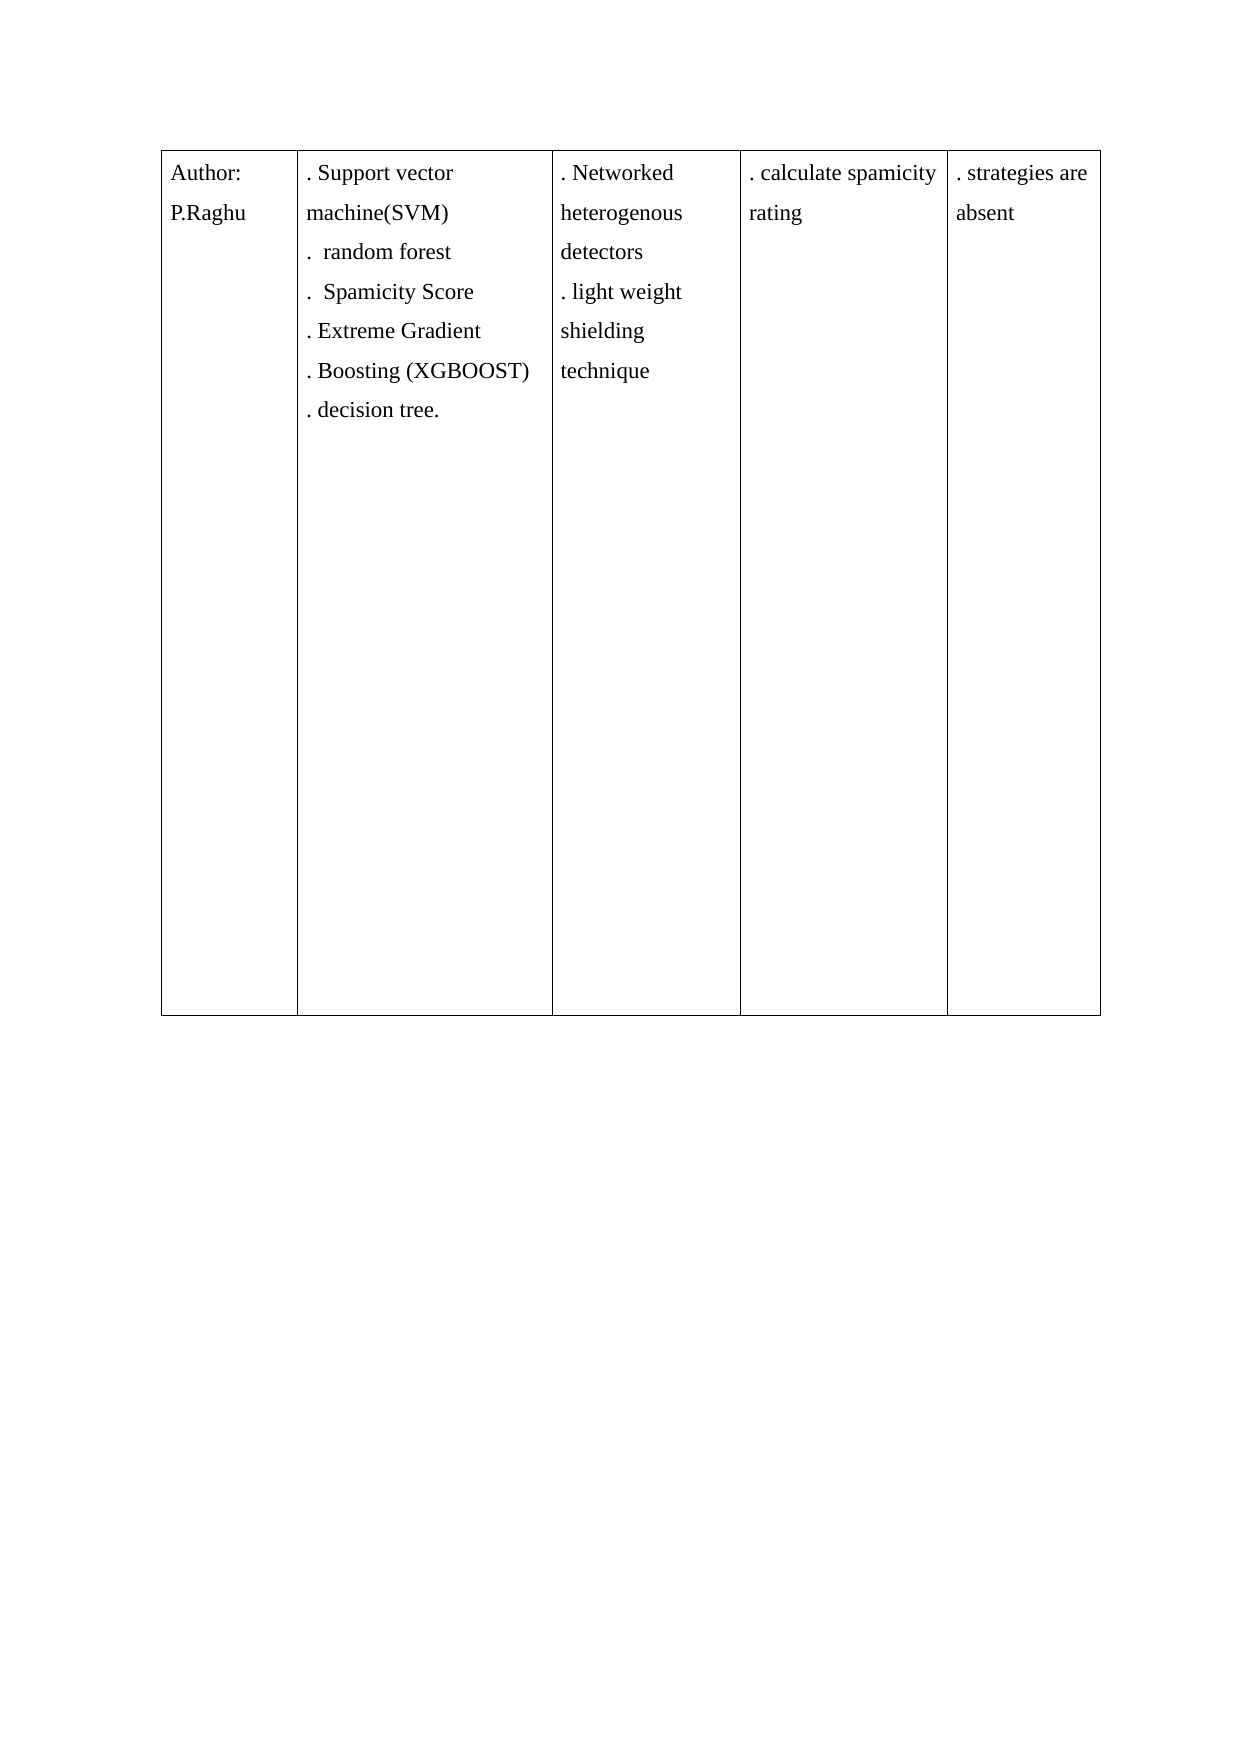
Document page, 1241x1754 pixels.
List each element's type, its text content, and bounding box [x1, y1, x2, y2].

table_cell . calculate spamicity rating [741, 151, 947, 1015]
table_cell . Networked heterogenous detectors . light weight shielding technique [553, 151, 740, 1015]
table_cell . strategies are absent [948, 151, 1100, 1015]
table_cell . Support vector machine(SVM) . random forest . Spamicity Score . Extreme Gradient . Boosting (XGBOOST) . decision tree. [298, 151, 552, 1015]
table_cell Author: P.Raghu [162, 151, 297, 1015]
